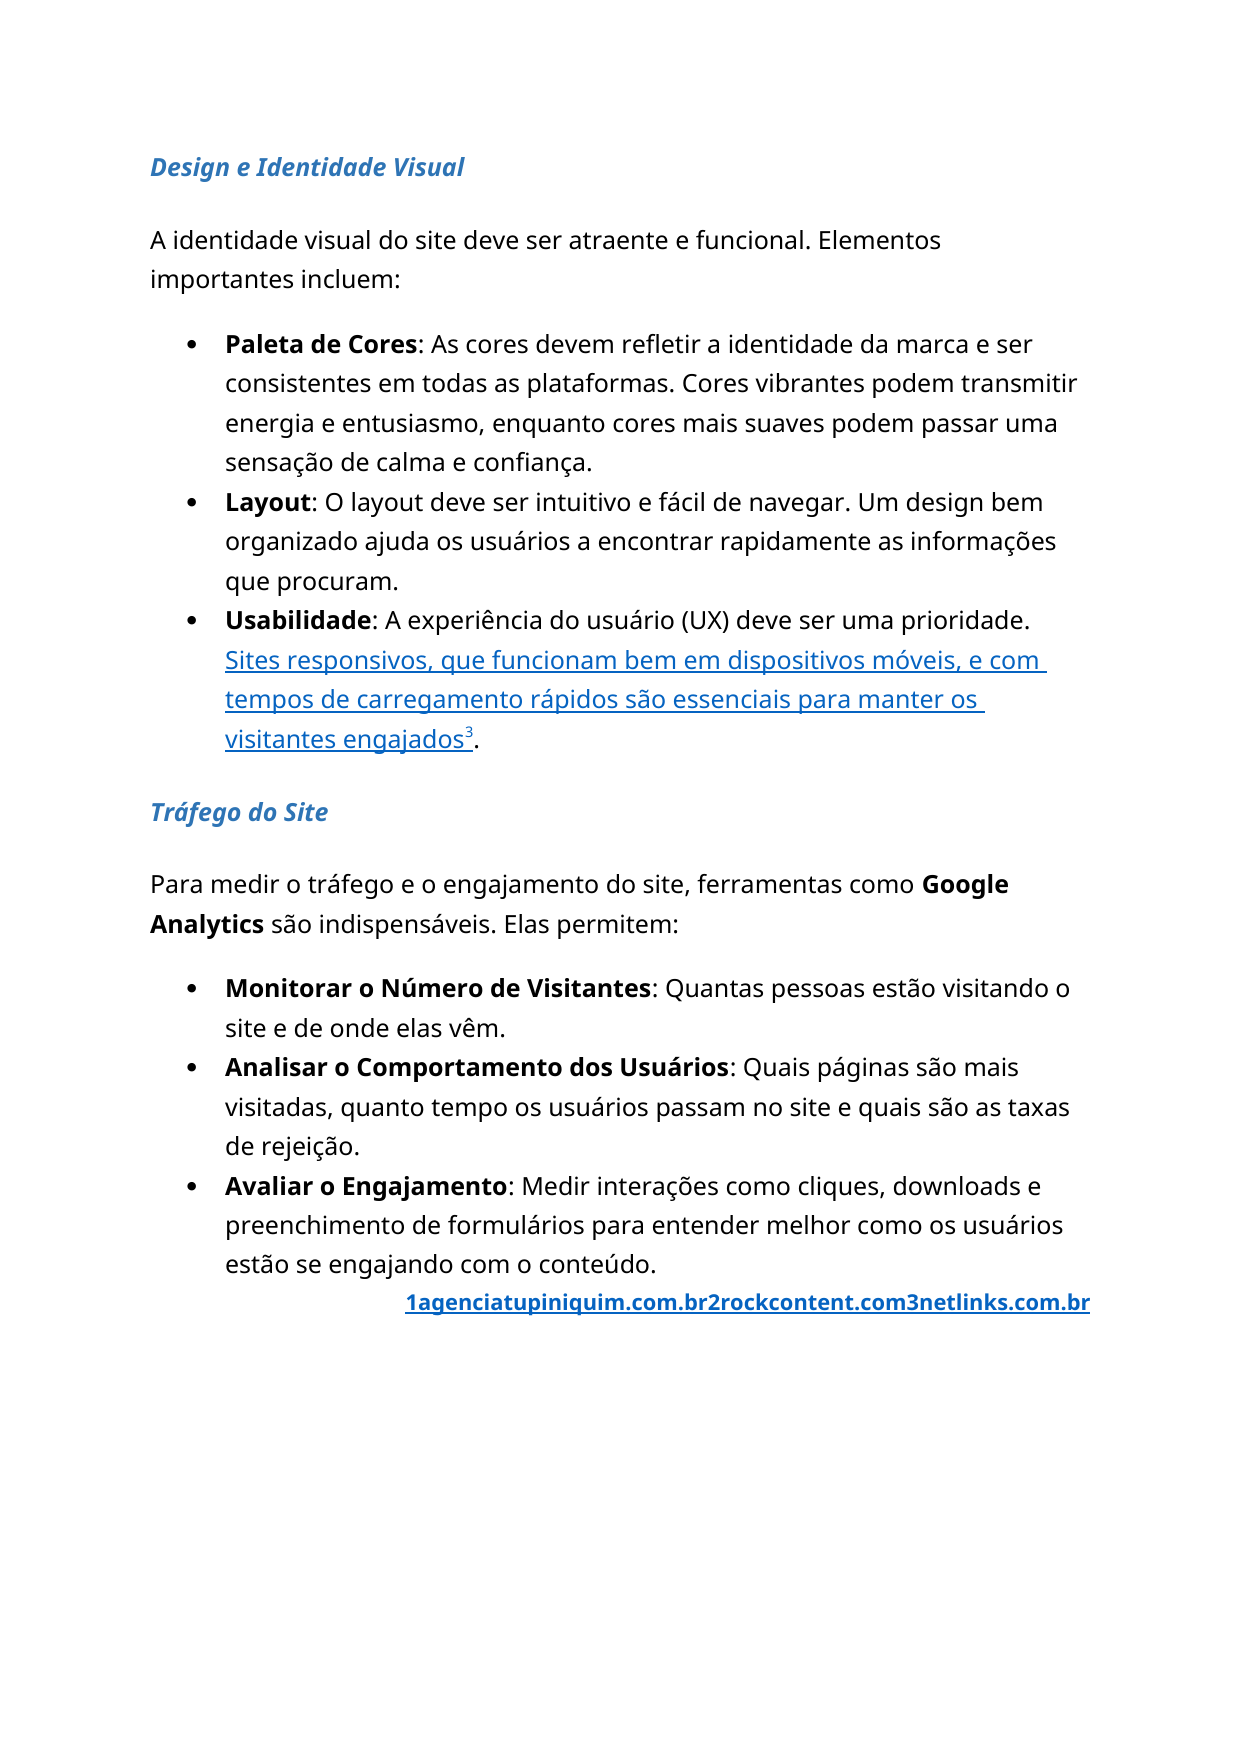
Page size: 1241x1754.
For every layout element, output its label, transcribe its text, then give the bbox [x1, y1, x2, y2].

list Analisar o Comportamento dos Usuários: Quais páginas são mais visitadas, quanto tempo os usuários passam no site e quais são as taxas de rejeição. [187, 1050, 1090, 1163]
list Paleta de Cores: As cores devem refletir a identidade da marca e ser consistentes em todas as plataformas. Cores vibrantes podem transmitir energia e entusiasmo, enquanto cores mais suaves podem passar uma sensação de calma e confiança. [187, 327, 1090, 479]
subtitle Tráfego do Site [150, 794, 1090, 828]
list Monitorar o Número de Visitantes: Quantas pessoas estão visitando o site e de onde elas vêm. [187, 971, 1090, 1044]
text 1agenciatupiniquim.com.br2rockcontent.com3netlinks.com.br [150, 1287, 1090, 1356]
list Layout: O layout deve ser intuitivo e fácil de navegar. Um design bem organizado ajuda os usuários a encontrar rapidamente as informações que procuram. [187, 484, 1090, 598]
list Usabilidade: A experiência do usuário (UX) deve ser uma prioridade. Sites responsivos, que funcionam bem em dispositivos móveis, e com tempos de carregamento rápidos são essenciais para manter os visitantes engajados3. [187, 603, 1090, 756]
text A identidade visual do site deve ser atraente e funcional. Elementos importantes incluem: [150, 223, 1090, 296]
subtitle Design e Identidade Visual [150, 150, 1090, 184]
list Avaliar o Engajamento: Medir interações como cliques, downloads e preenchimento de formulários para entender melhor como os usuários estão se engajando com o conteúdo. [187, 1168, 1090, 1281]
text Para medir o tráfego e o engajamento do site, ferramentas como Google Analytics são indispensáveis. Elas permitem: [150, 867, 1090, 940]
